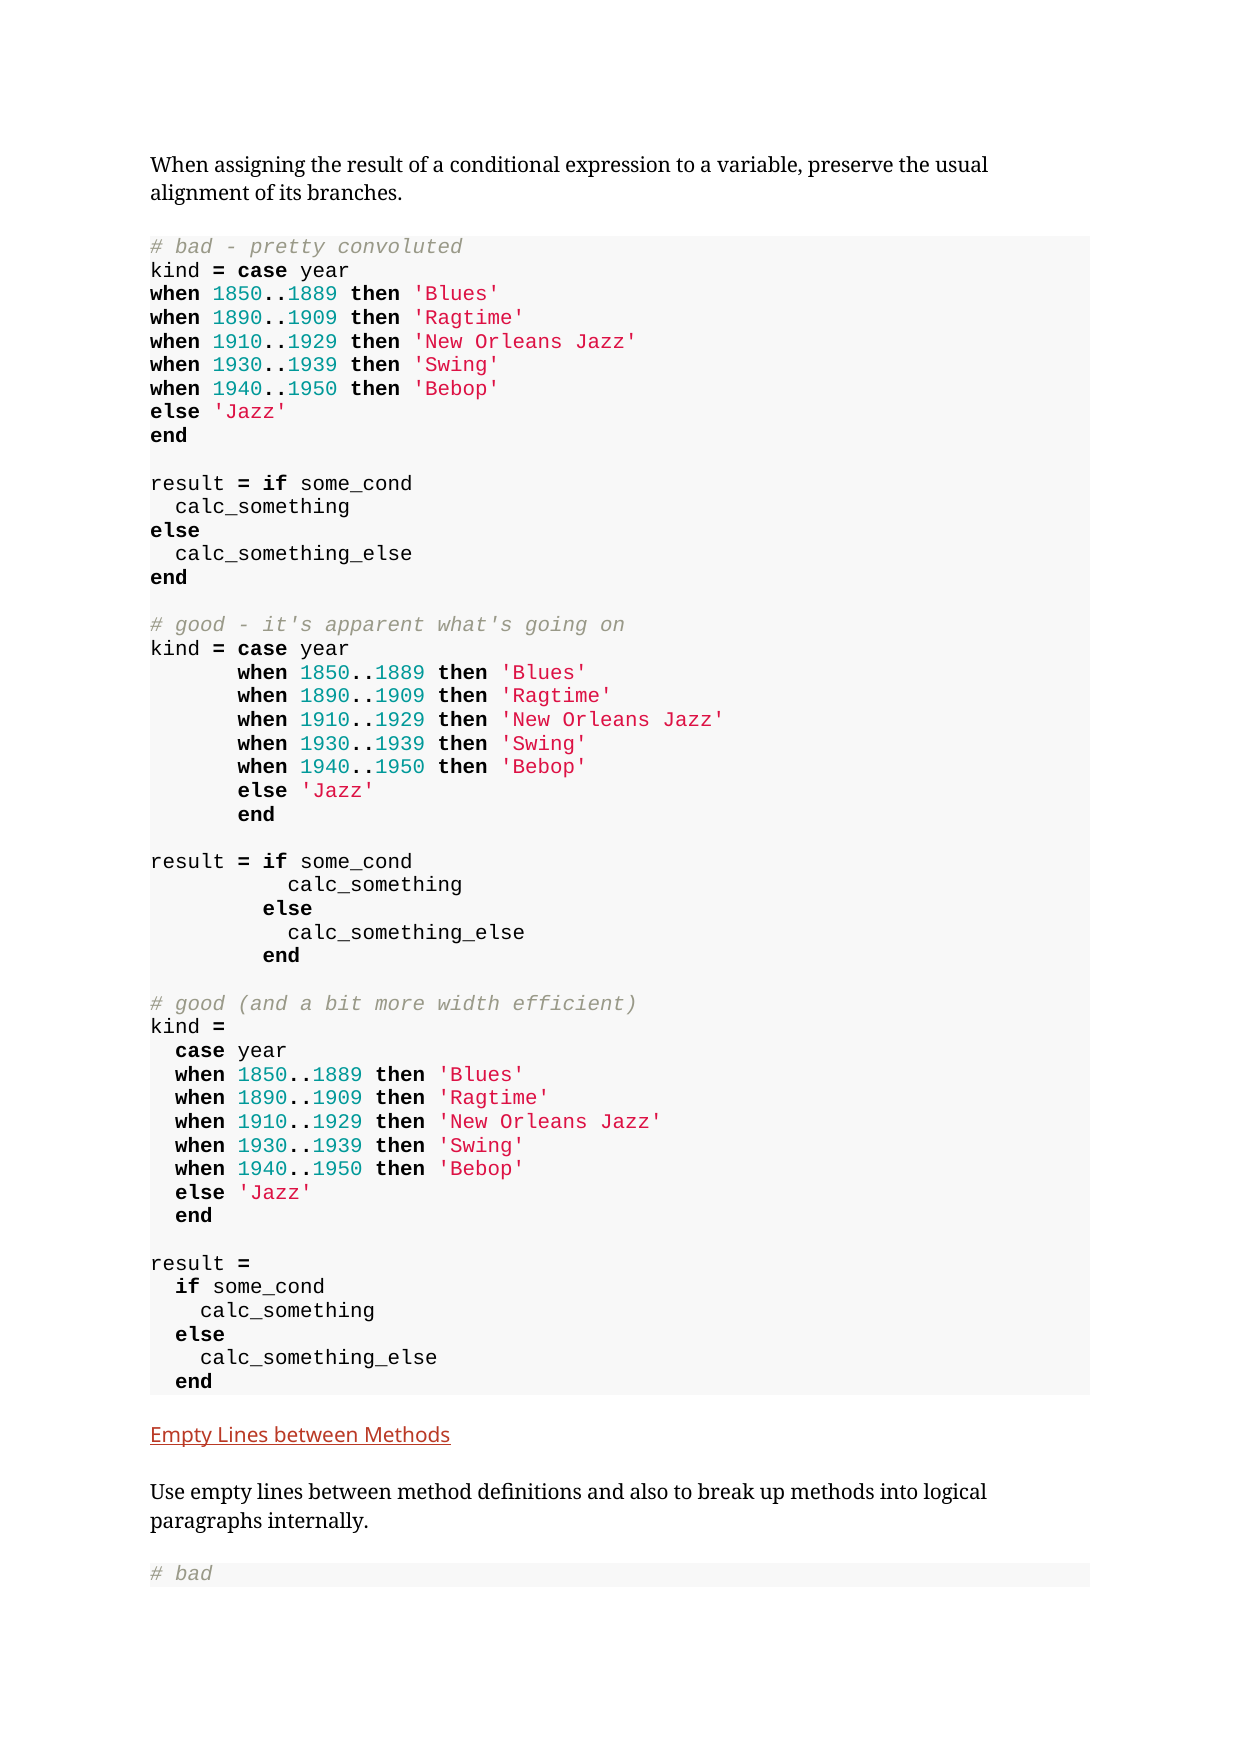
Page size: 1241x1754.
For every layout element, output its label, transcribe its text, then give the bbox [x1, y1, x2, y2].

text when 1890..1909 then 'Ragtime' [150, 1087, 1090, 1111]
text calc_something_else [150, 922, 1090, 945]
text result = if some_cond [150, 851, 1090, 874]
text result = [150, 1253, 1090, 1276]
text when 1850..1889 then 'Blues' [150, 662, 1090, 685]
text when 1850..1889 then 'Blues' [150, 283, 1090, 307]
text kind = case year [150, 638, 1090, 662]
text else [150, 1324, 1090, 1347]
text else [150, 898, 1090, 922]
text end [150, 945, 1090, 969]
text # good - it's apparent what's going on [150, 614, 1090, 638]
text end [150, 803, 1090, 827]
text # bad - pretty convoluted [150, 236, 1090, 260]
text when 1940..1950 then 'Bebop' [150, 378, 1090, 402]
text when 1890..1909 then 'Ragtime' [150, 685, 1090, 709]
text when 1930..1939 then 'Swing' [150, 733, 1090, 756]
text else 'Jazz' [150, 780, 1090, 803]
text else 'Jazz' [150, 1182, 1090, 1206]
text end [150, 1371, 1090, 1395]
text kind = [150, 1016, 1090, 1040]
text else [150, 520, 1090, 543]
text result = if some_cond [150, 472, 1090, 496]
text end [150, 425, 1090, 449]
text Empty Lines between Methods [150, 1420, 1090, 1448]
text calc_something_else [150, 543, 1090, 567]
text when 1910..1929 then 'New Orleans Jazz' [150, 331, 1090, 354]
text when 1850..1889 then 'Blues' [150, 1064, 1090, 1087]
text calc_something [150, 874, 1090, 898]
text calc_something [150, 1300, 1090, 1324]
text end [150, 1206, 1090, 1229]
text calc_something_else [150, 1347, 1090, 1371]
text when 1930..1939 then 'Swing' [150, 1134, 1090, 1158]
text when 1940..1950 then 'Bebop' [150, 756, 1090, 780]
text case year [150, 1040, 1090, 1064]
text when 1910..1929 then 'New Orleans Jazz' [150, 709, 1090, 733]
text calc_something [150, 496, 1090, 520]
text # good (and a bit more width efficient) [150, 993, 1090, 1016]
text when 1940..1950 then 'Bebop' [150, 1158, 1090, 1182]
text end [150, 567, 1090, 591]
text # bad [150, 1563, 1090, 1587]
text if some_cond [150, 1276, 1090, 1300]
text else 'Jazz' [150, 402, 1090, 425]
text when 1890..1909 then 'Ragtime' [150, 307, 1090, 331]
text Use empty lines between method definitions and also to break up methods into logical paragraphs internally. [150, 1477, 1090, 1534]
text when 1910..1929 then 'New Orleans Jazz' [150, 1111, 1090, 1134]
text when 1930..1939 then 'Swing' [150, 354, 1090, 378]
text kind = case year [150, 260, 1090, 283]
text When assigning the result of a conditional expression to a variable, preserve the usual alignment of its branches. [150, 150, 1090, 207]
